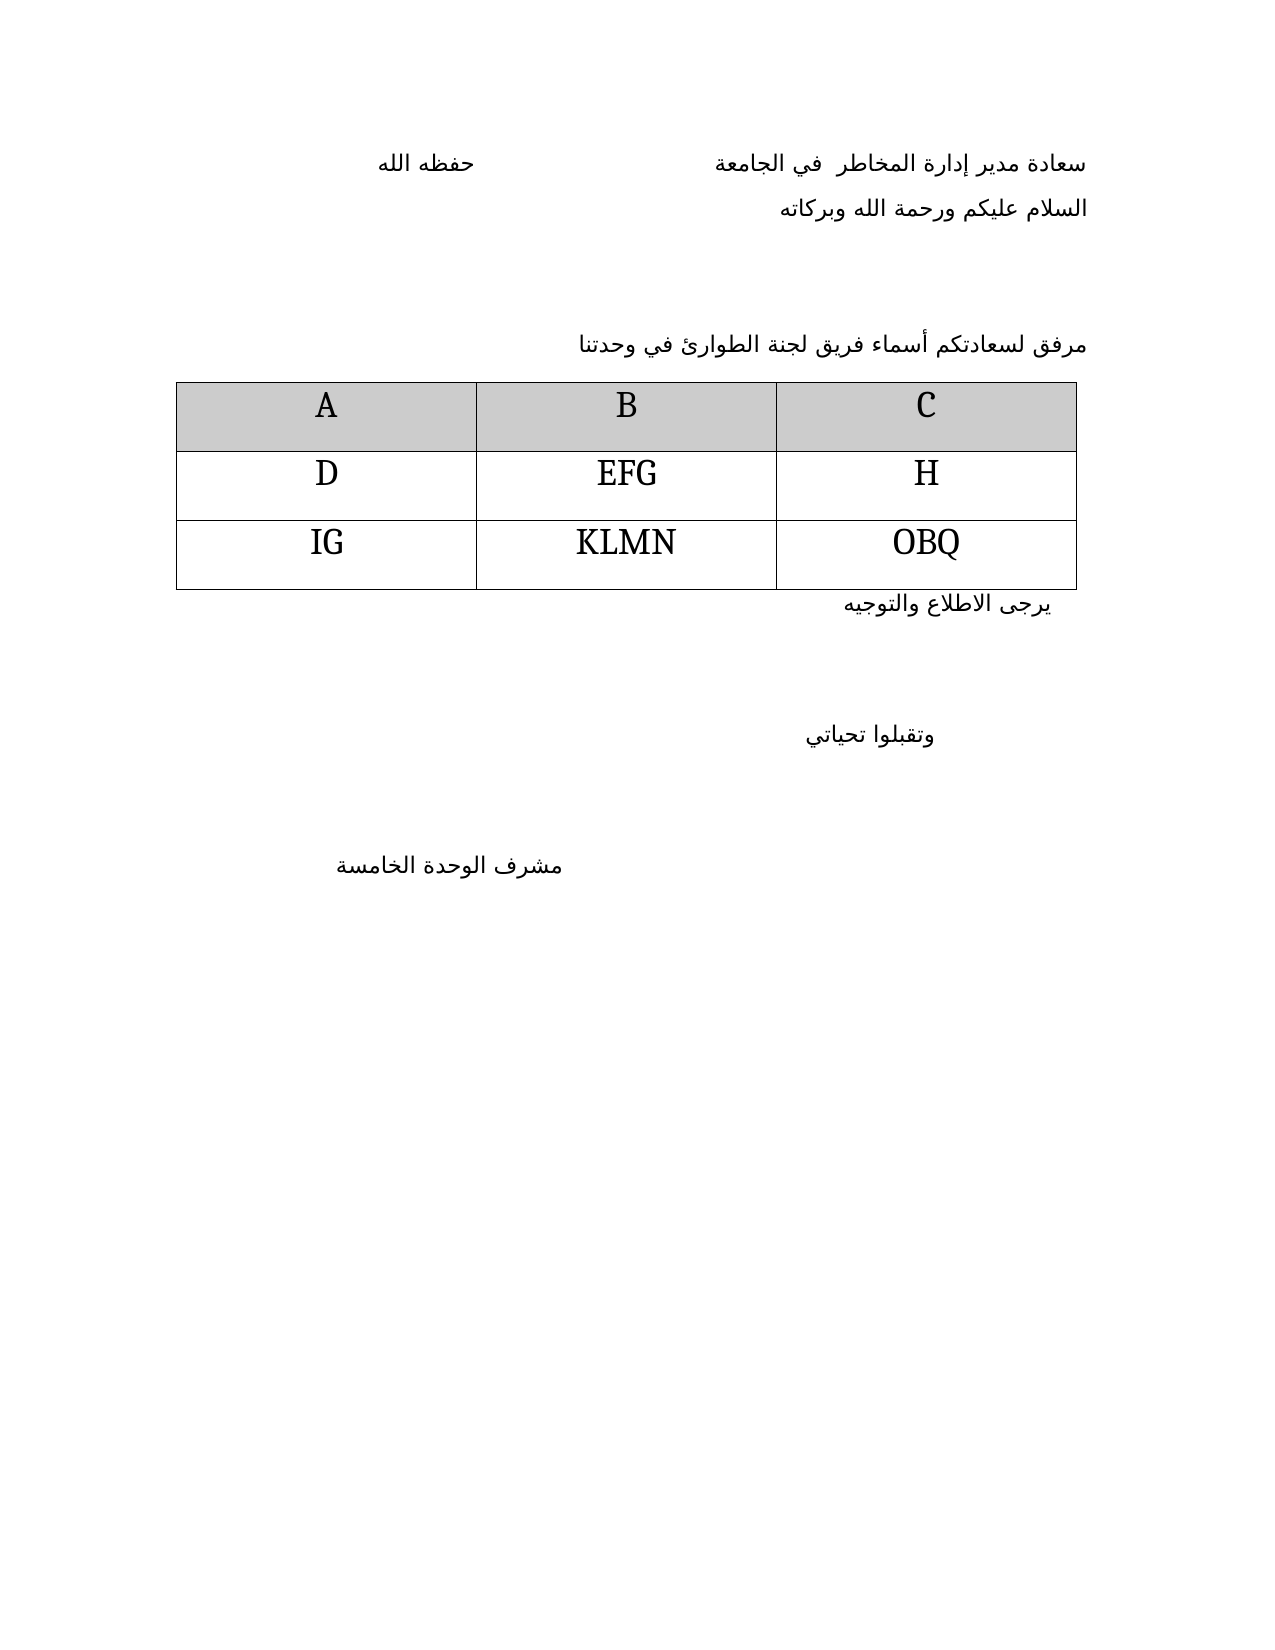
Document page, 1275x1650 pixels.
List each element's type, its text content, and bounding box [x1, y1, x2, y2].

text سعادة مدير إدارة المخاطر في الجامعة حفظه الله السلام عليكم ورحمة الله وبركاته [187, 150, 1087, 306]
table_cell IG [177, 521, 476, 589]
text مشرف الوحدة الخامسة [187, 852, 1087, 879]
text يرجى الاطلاع والتوجيه [187, 590, 1087, 696]
table_cell KLMN [477, 521, 776, 589]
text وتقبلوا تحياتي [187, 721, 1087, 827]
table_header C [777, 383, 1076, 451]
table_cell EFG [477, 452, 776, 520]
table_header A [177, 383, 476, 451]
table_header B [477, 383, 776, 451]
table_cell OBQ [777, 521, 1076, 589]
text مرفق لسعادتكم أسماء فريق لجنة الطوارئ في وحدتنا [187, 331, 1087, 357]
table_cell D [177, 452, 476, 520]
table_cell H [777, 452, 1076, 520]
